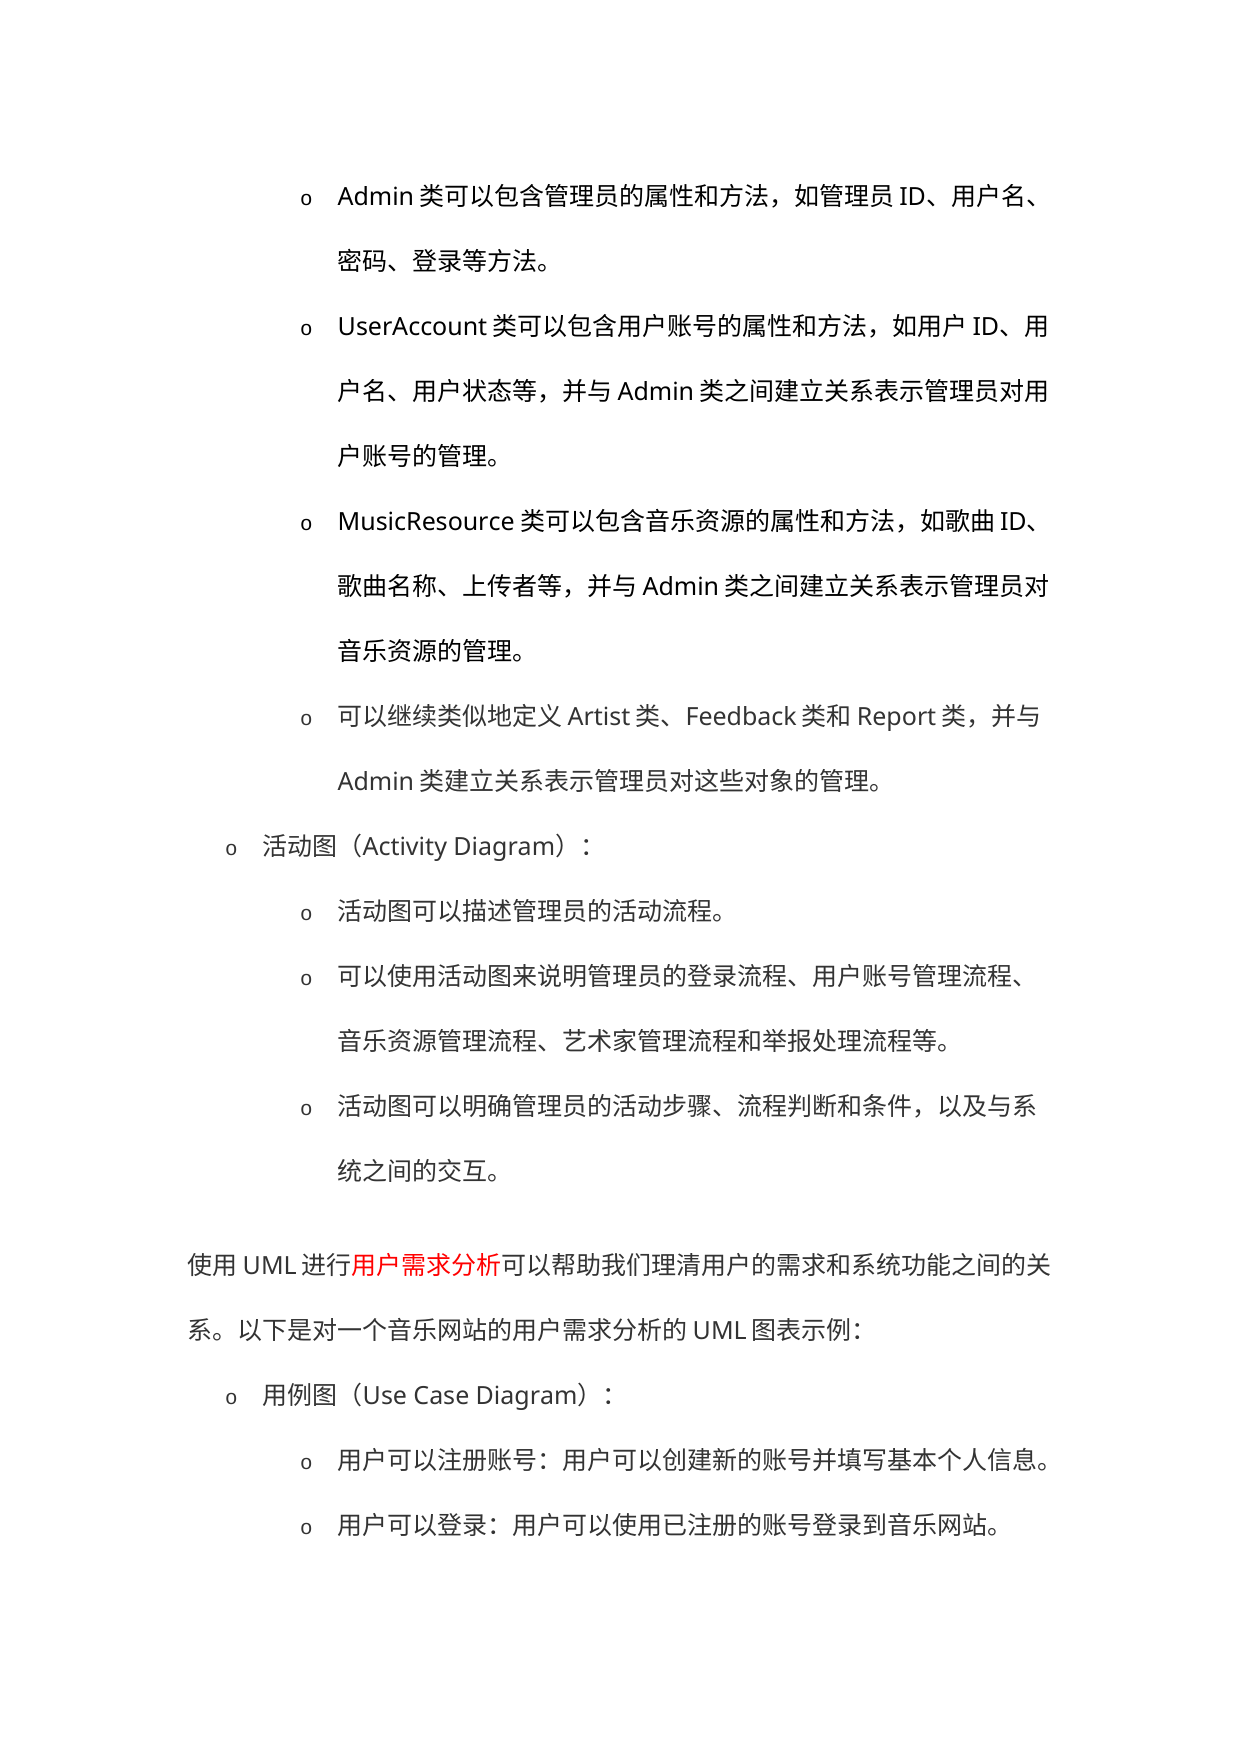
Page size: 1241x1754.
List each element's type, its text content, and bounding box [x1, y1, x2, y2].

list 活动图可以明确管理员的活动步骤、流程判断和条件，以及与系统之间的交互。 [300, 1072, 1053, 1202]
text 使用UML进行用户需求分析可以帮助我们理清用户的需求和系统功能之间的关系。以下是对一个音乐网站的用户需求分析的UML图表示例： [187, 1231, 1053, 1361]
list 可以继续类似地定义Artist类、Feedback类和Report类，并与Admin类建立关系表示管理员对这些对象的管理。 [300, 682, 1053, 812]
list 活动图（Activity Diagram）： [225, 812, 1053, 877]
list Admin类可以包含管理员的属性和方法，如管理员ID、用户名、密码、登录等方法。 [300, 162, 1053, 292]
list 用户可以注册账号：用户可以创建新的账号并填写基本个人信息。 [300, 1426, 1053, 1491]
list 用户可以登录：用户可以使用已注册的账号登录到音乐网站。 [300, 1491, 1053, 1556]
list 可以使用活动图来说明管理员的登录流程、用户账号管理流程、音乐资源管理流程、艺术家管理流程和举报处理流程等。 [300, 942, 1053, 1072]
list 用例图（Use Case Diagram）： [225, 1361, 1053, 1426]
list MusicResource类可以包含音乐资源的属性和方法，如歌曲ID、歌曲名称、上传者等，并与Admin类之间建立关系表示管理员对音乐资源的管理。 [300, 487, 1053, 682]
list 活动图可以描述管理员的活动流程。 [300, 877, 1053, 942]
list UserAccount类可以包含用户账号的属性和方法，如用户ID、用户名、用户状态等，并与Admin类之间建立关系表示管理员对用户账号的管理。 [300, 292, 1053, 487]
